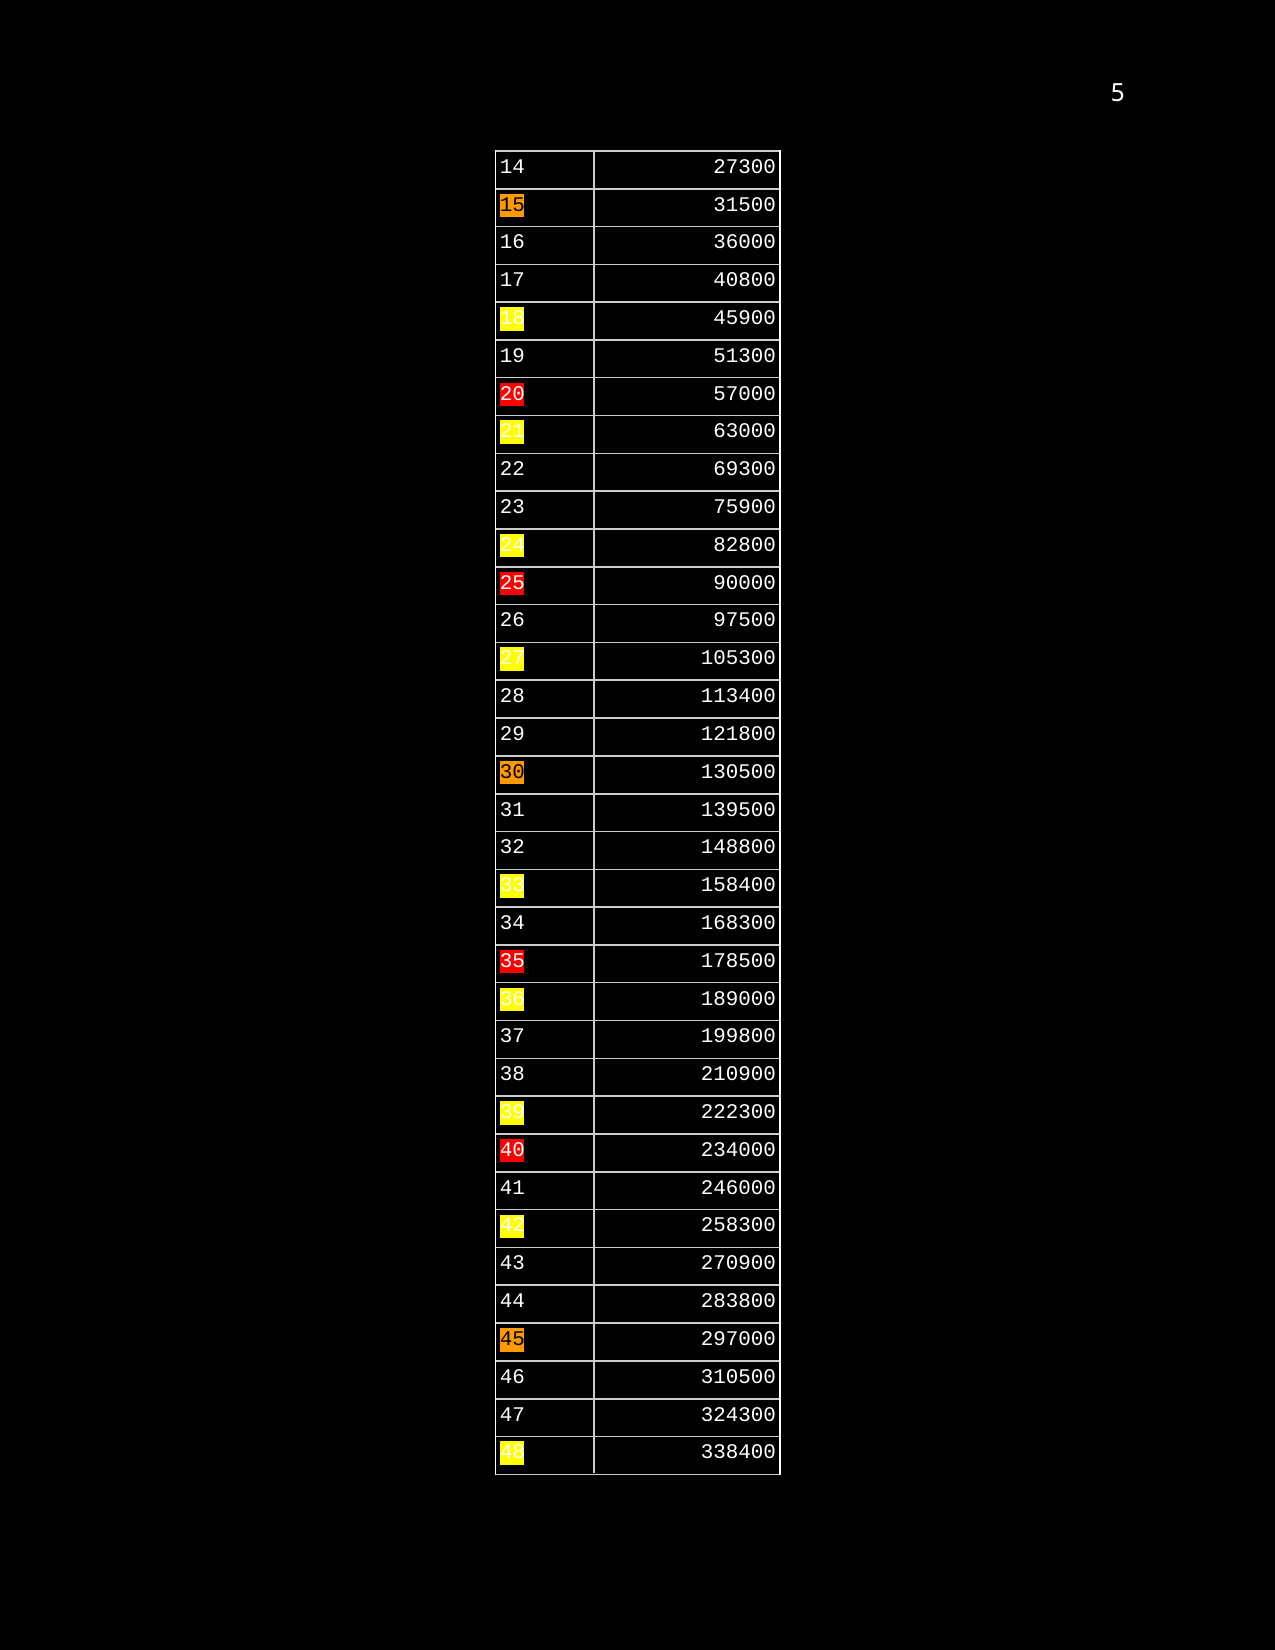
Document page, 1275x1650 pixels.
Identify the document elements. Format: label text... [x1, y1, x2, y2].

table_cell 19 [496, 341, 593, 377]
table_cell 31 [496, 795, 593, 831]
table_cell 24 [496, 530, 593, 566]
table_cell 297000 [595, 1324, 779, 1360]
table_cell 45 [496, 1324, 593, 1360]
table_cell 130500 [595, 757, 779, 793]
table_cell 43 [496, 1248, 593, 1284]
table_cell 32 [496, 832, 593, 868]
table_cell 105300 [595, 643, 779, 679]
table_cell 222300 [595, 1097, 779, 1133]
table_cell 47 [496, 1400, 593, 1436]
table_cell 35 [496, 946, 593, 982]
table_cell 44 [496, 1286, 593, 1322]
table_cell 158400 [595, 870, 779, 906]
table_cell 27 [496, 643, 593, 679]
table_cell 22 [496, 454, 593, 490]
table_cell 210900 [595, 1059, 779, 1095]
table_cell 42 [496, 1210, 593, 1247]
table_cell 41 [496, 1173, 593, 1209]
table_cell 14 [496, 152, 593, 188]
table_cell 338400 [595, 1437, 779, 1473]
table_cell 51300 [595, 341, 779, 377]
table_cell 40800 [595, 265, 779, 301]
table_cell 168300 [595, 908, 779, 944]
table_cell 27300 [595, 152, 779, 188]
table_cell 234000 [595, 1135, 779, 1171]
table_cell 29 [496, 719, 593, 755]
table_cell 57000 [595, 378, 779, 415]
table_cell 37 [496, 1021, 593, 1057]
table_cell 36000 [595, 227, 779, 263]
table_cell 17 [496, 265, 593, 301]
table_cell 189000 [595, 983, 779, 1020]
table_cell 21 [496, 416, 593, 452]
table_cell 16 [496, 227, 593, 263]
table_cell 23 [496, 492, 593, 528]
table_cell 148800 [595, 832, 779, 868]
table_cell 270900 [595, 1248, 779, 1284]
table_cell 283800 [595, 1286, 779, 1322]
table_cell 139500 [595, 795, 779, 831]
table_cell 113400 [595, 681, 779, 717]
table_cell 30 [496, 757, 593, 793]
table_cell 82800 [595, 530, 779, 566]
table_cell 48 [496, 1437, 593, 1473]
table_cell 63000 [595, 416, 779, 452]
table_cell 324300 [595, 1400, 779, 1436]
table_cell 69300 [595, 454, 779, 490]
table_cell 121800 [595, 719, 779, 755]
table_cell 178500 [595, 946, 779, 982]
table_cell 75900 [595, 492, 779, 528]
table_cell 246000 [595, 1173, 779, 1209]
table_cell 97500 [595, 605, 779, 642]
table_cell 90000 [595, 568, 779, 604]
table_cell 33 [496, 870, 593, 906]
table_cell 199800 [595, 1021, 779, 1057]
table_cell 258300 [595, 1210, 779, 1247]
table_cell 36 [496, 983, 593, 1020]
table_cell 18 [496, 303, 593, 339]
table_cell 38 [496, 1059, 593, 1095]
table_cell 39 [496, 1097, 593, 1133]
table_cell 310500 [595, 1362, 779, 1398]
table_cell 15 [496, 190, 593, 226]
table_cell 26 [496, 605, 593, 642]
table_cell 40 [496, 1135, 593, 1171]
table_cell 20 [496, 378, 593, 415]
table_cell 25 [496, 568, 593, 604]
table_cell 31500 [595, 190, 779, 226]
table_cell 34 [496, 908, 593, 944]
table_cell 28 [496, 681, 593, 717]
table_cell 46 [496, 1362, 593, 1398]
table_cell 45900 [595, 303, 779, 339]
